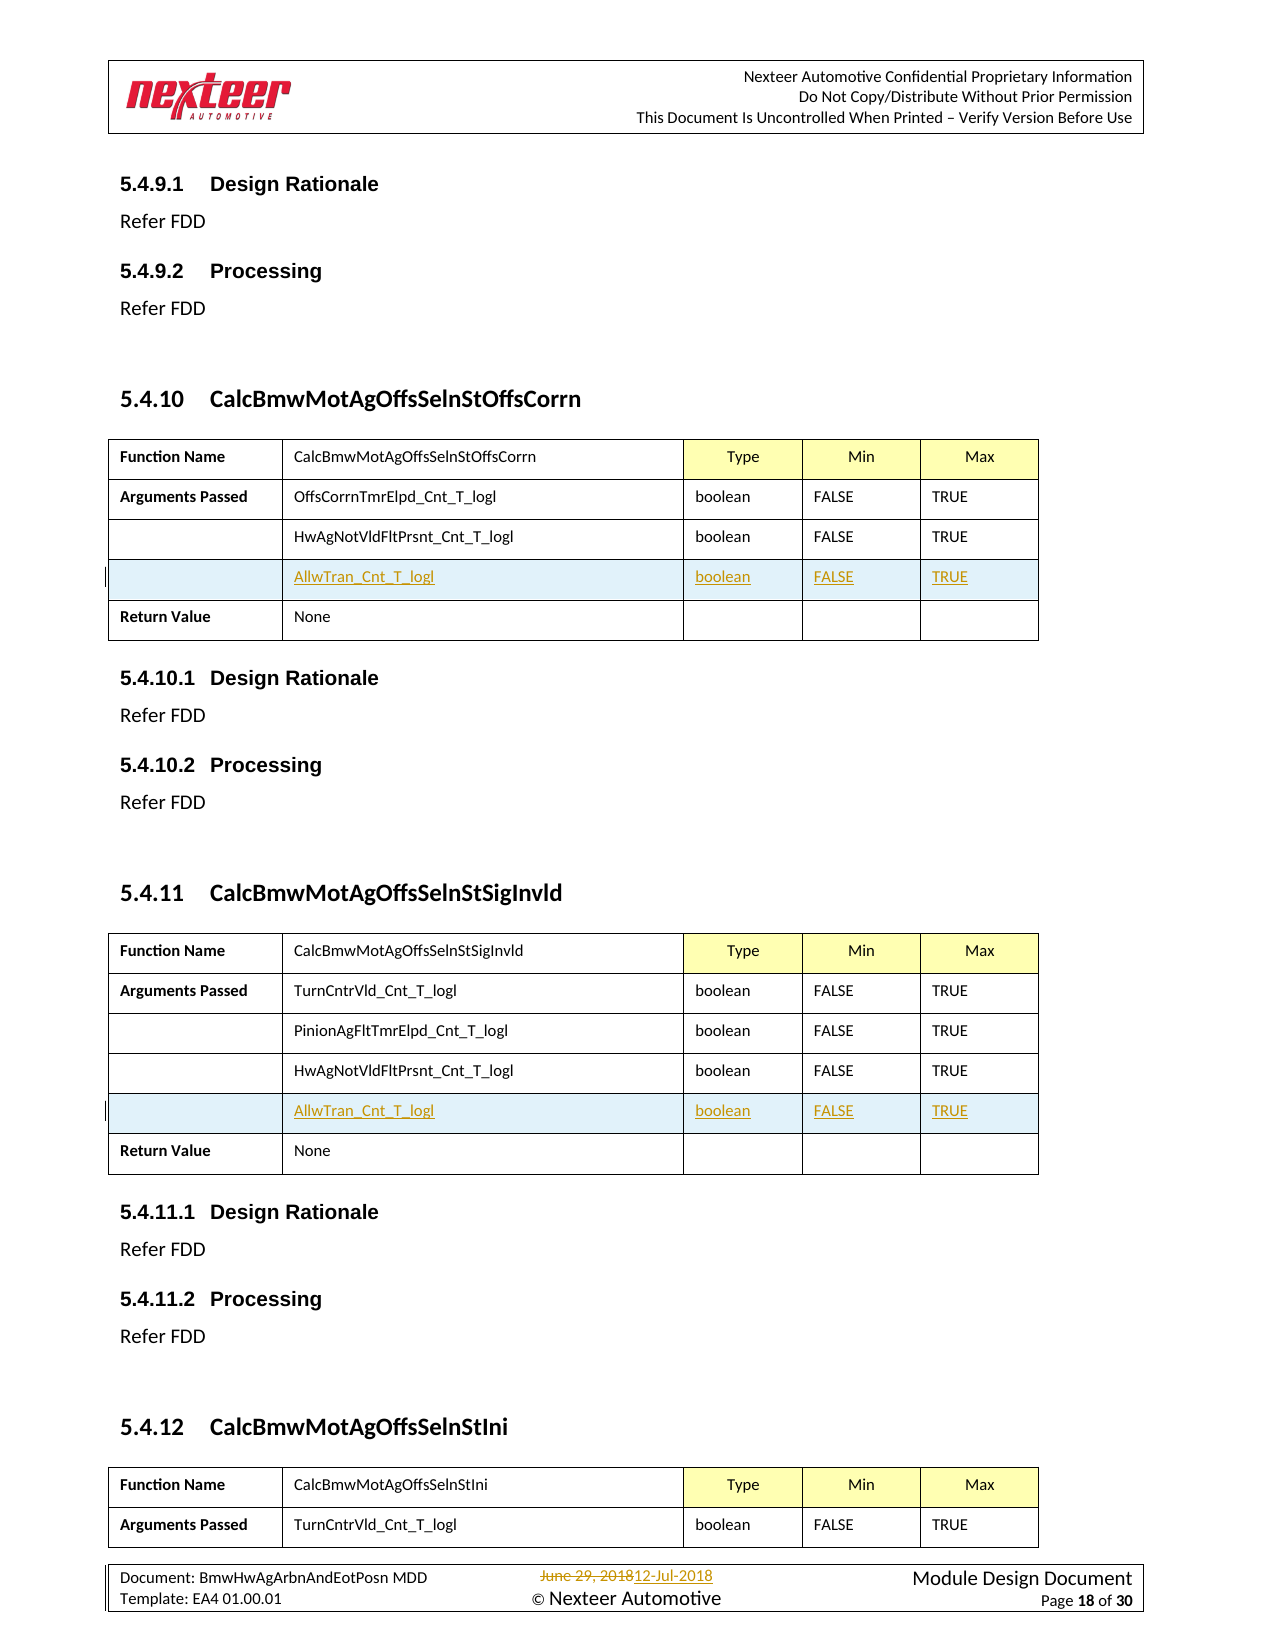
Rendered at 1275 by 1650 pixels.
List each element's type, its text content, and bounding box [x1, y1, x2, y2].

subtitle Processing [120, 1286, 1155, 1310]
table_cell TurnCntrVld_Cnt_T_logl [283, 974, 683, 1013]
table_cell boolean [684, 974, 802, 1013]
text Refer FDD [120, 702, 1155, 727]
table_cell None [283, 601, 683, 639]
table_cell Return Value [109, 1134, 282, 1173]
text Refer FDD [120, 789, 1155, 814]
table_header Max [921, 1468, 1038, 1507]
table_cell OffsCorrnTmrElpd_Cnt_T_logl [283, 480, 683, 519]
table_cell Return Value [109, 601, 282, 639]
text Refer FDD [120, 1323, 1155, 1348]
table_cell HwAgNotVldFltPrsnt_Cnt_T_logl [283, 520, 683, 559]
table_header Min [803, 1468, 920, 1507]
table_cell boolean [684, 480, 802, 519]
table_cell Arguments Passed [109, 1508, 282, 1547]
subtitle CalcBmwMotAgOffsSelnStIni [120, 1411, 1155, 1442]
table_cell boolean [684, 1054, 802, 1093]
table_cell TRUE [921, 1054, 1038, 1093]
table_cell TRUE [921, 520, 1038, 559]
table_cell FALSE [803, 520, 920, 559]
table_cell [921, 601, 1038, 639]
table_cell [803, 1134, 920, 1173]
table_cell [684, 601, 802, 639]
table_cell TRUE [921, 480, 1038, 519]
table_cell FALSE [803, 480, 920, 519]
table_cell TurnCntrVld_Cnt_T_logl [283, 1508, 683, 1547]
table_header Type [684, 934, 802, 973]
table_cell TRUE [921, 1014, 1038, 1053]
table_header CalcBmwMotAgOffsSelnStSigInvld [283, 934, 683, 973]
table_cell HwAgNotVldFltPrsnt_Cnt_T_logl [283, 1054, 683, 1093]
table_header Max [921, 934, 1038, 973]
table_header Max [921, 440, 1038, 479]
table_cell [109, 1014, 282, 1053]
picture [120, 61, 295, 133]
table_cell None [283, 1134, 683, 1173]
table_cell FALSE [803, 1508, 920, 1547]
subtitle Design Rationale [120, 1199, 1155, 1223]
table_cell [109, 1054, 282, 1093]
table_header Function Name [109, 440, 282, 479]
table_cell TRUE [921, 974, 1038, 1013]
subtitle Design Rationale [120, 666, 1155, 689]
subtitle Design Rationale [120, 172, 1155, 196]
text Refer FDD [120, 295, 1155, 321]
table_header CalcBmwMotAgOffsSelnStOffsCorrn [283, 440, 683, 479]
table_header Min [803, 934, 920, 973]
table_cell Arguments Passed [109, 974, 282, 1013]
subtitle Processing [120, 259, 1155, 283]
table_cell boolean [684, 1014, 802, 1053]
subtitle CalcBmwMotAgOffsSelnStSigInvld [120, 877, 1155, 908]
table_cell TRUE [921, 1508, 1038, 1547]
table_cell [803, 601, 920, 639]
text Refer FDD [120, 208, 1155, 234]
table_cell FALSE [803, 974, 920, 1013]
text Refer FDD [120, 1236, 1155, 1261]
table_header Function Name [109, 1468, 282, 1507]
subtitle Processing [120, 752, 1155, 776]
table_header Type [684, 1468, 802, 1507]
table_cell Arguments Passed [109, 480, 282, 519]
table_cell [921, 1134, 1038, 1173]
table_cell FALSE [803, 1014, 920, 1053]
table_cell boolean [684, 1508, 802, 1547]
table_header Min [803, 440, 920, 479]
table_cell [684, 1134, 802, 1173]
table_header Type [684, 440, 802, 479]
table_cell PinionAgFltTmrElpd_Cnt_T_logl [283, 1014, 683, 1053]
table_cell FALSE [803, 1054, 920, 1093]
table_header CalcBmwMotAgOffsSelnStIni [283, 1468, 683, 1507]
table_cell [109, 520, 282, 559]
subtitle CalcBmwMotAgOffsSelnStOffsCorrn [120, 383, 1155, 414]
table_header Function Name [109, 934, 282, 973]
table_cell boolean [684, 520, 802, 559]
